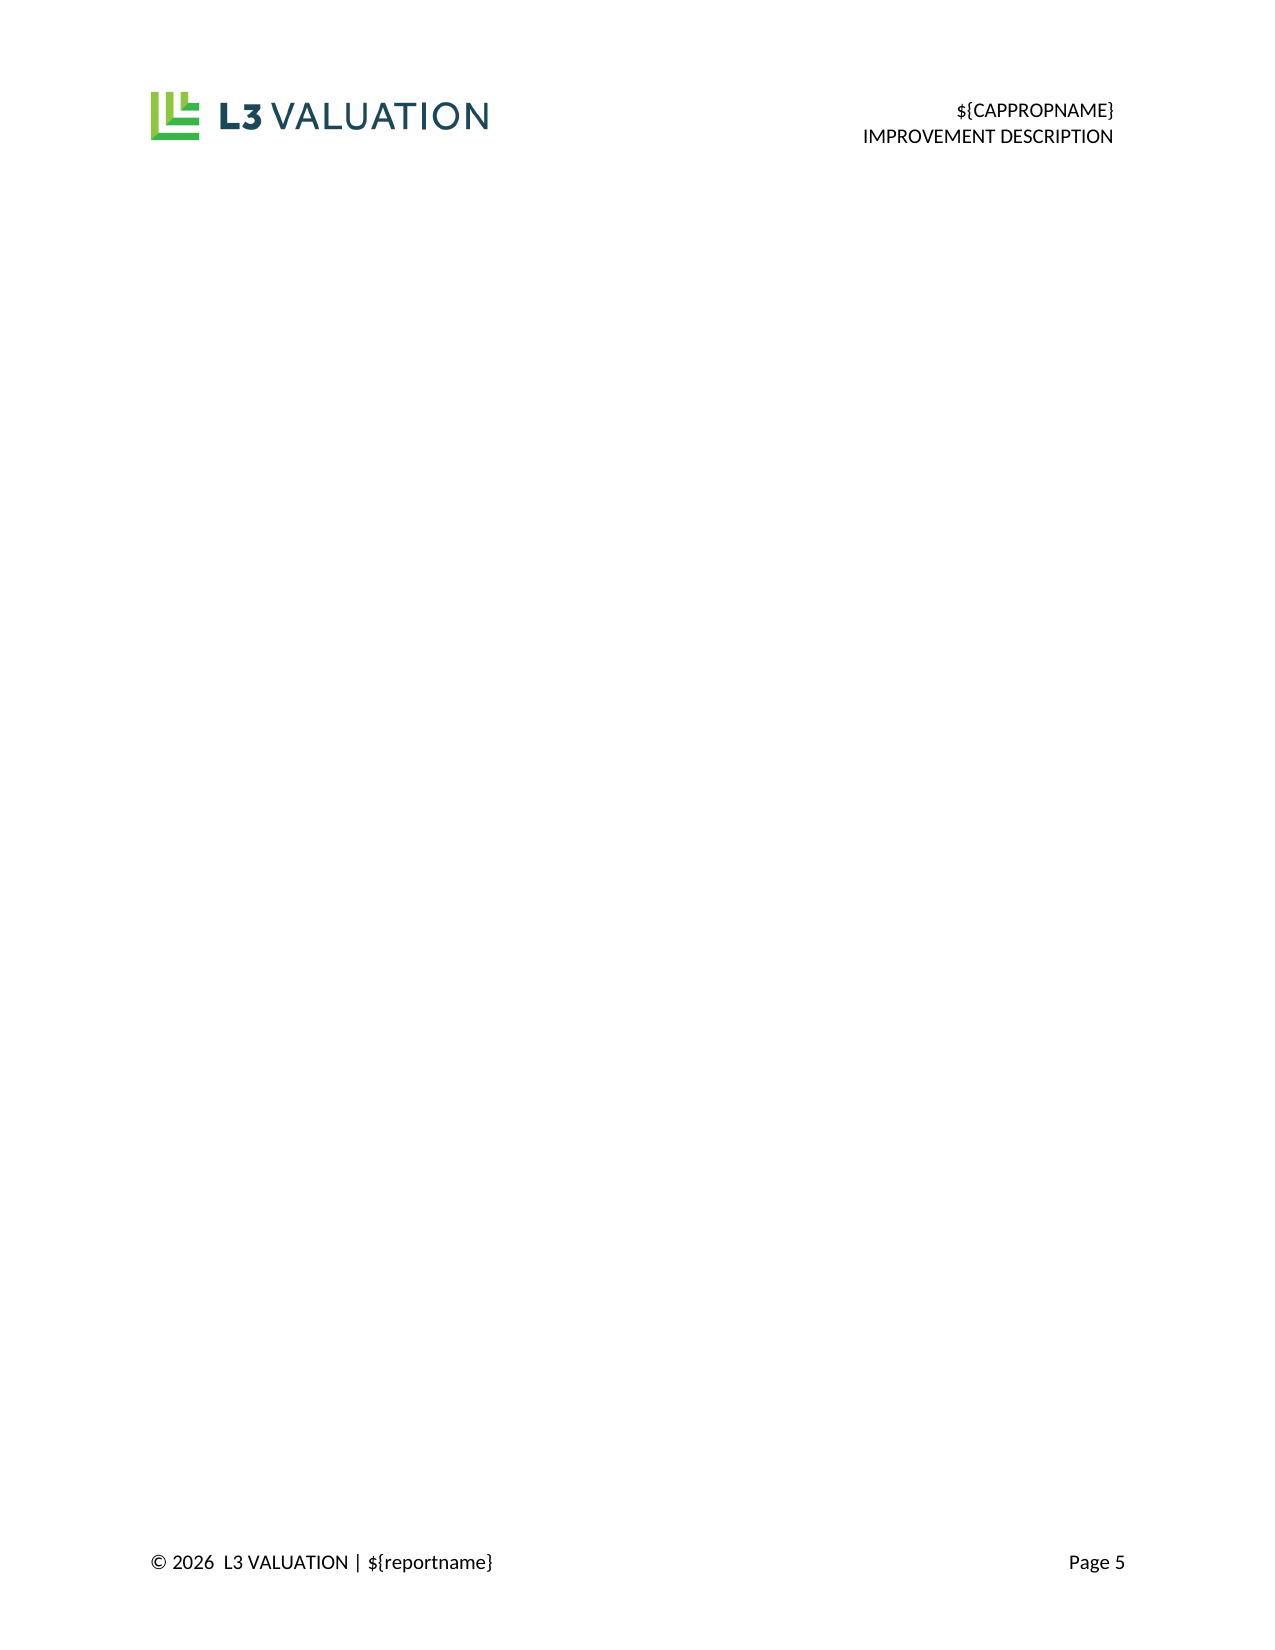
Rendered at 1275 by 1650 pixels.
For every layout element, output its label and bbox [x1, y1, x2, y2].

picture [135, 75, 502, 156]
